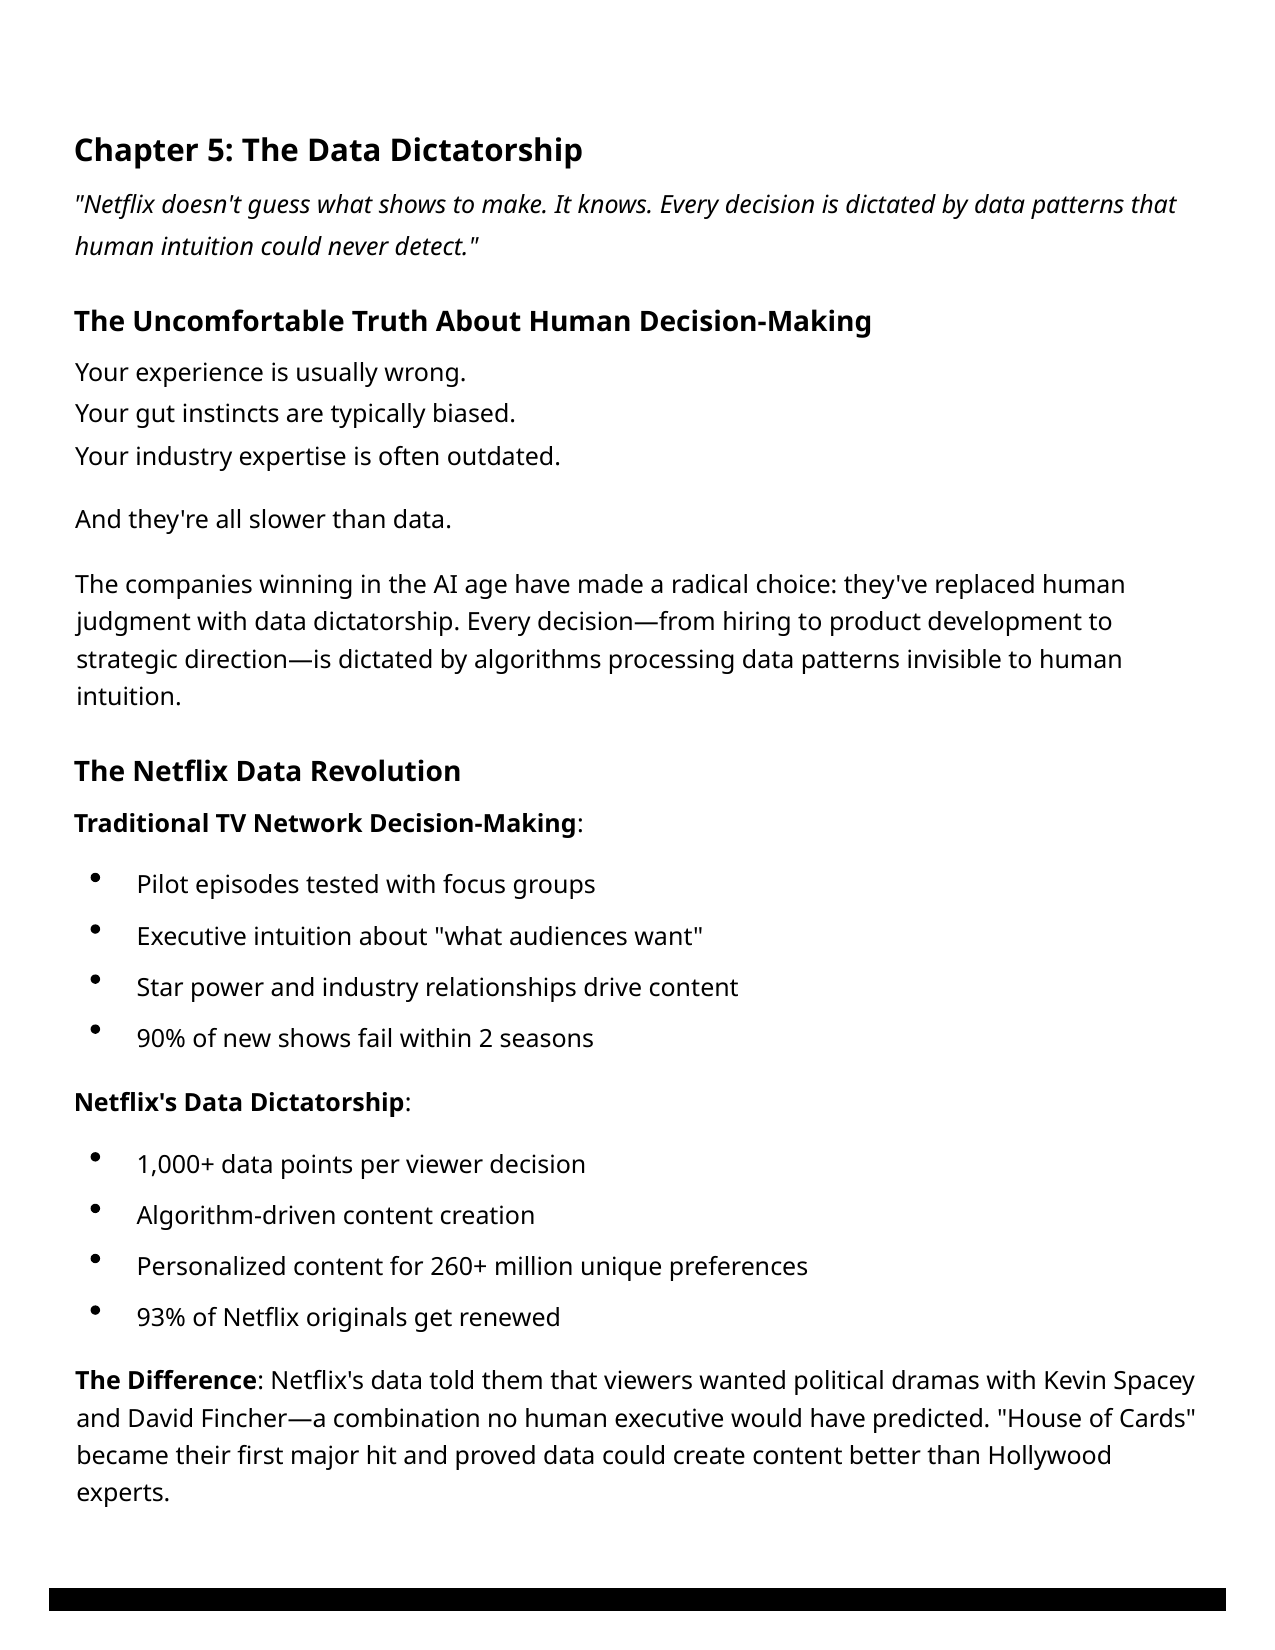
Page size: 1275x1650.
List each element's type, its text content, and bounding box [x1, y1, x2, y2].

text Your industry expertise is often outdated. [75, 439, 1198, 473]
text Personalized content for 260+ million unique preferences [93, 1249, 1198, 1283]
text And they're all slower than data. [75, 502, 1198, 536]
subtitle The Uncomfortable Truth About Human Decision-Making [73, 301, 1198, 339]
text 90% of new shows fail within 2 seasons [93, 1020, 1198, 1054]
text Your gut instincts are typically biased. [75, 396, 1198, 430]
text Executive intuition about "what audiences want" [93, 918, 1198, 952]
subtitle The Netflix Data Revolution [73, 752, 1198, 790]
text Pilot episodes tested with focus groups [93, 867, 1198, 901]
text Algorithm-driven content creation [93, 1198, 1198, 1232]
text Your experience is usually wrong. [75, 355, 1198, 389]
text "Netflix doesn't guess what shows to make. It knows. Every decision is dictated by data patterns that human intuition could never detect." [73, 187, 1198, 263]
text Traditional TV Network Decision-Making: [73, 806, 1198, 840]
text 1,000+ data points per viewer decision [93, 1147, 1198, 1181]
text Star power and industry relationships drive content [93, 969, 1198, 1003]
text Netflix's Data Dictatorship: [73, 1085, 1198, 1119]
subtitle Chapter 5: The Data Dictatorship [73, 128, 1061, 171]
text 93% of Netflix originals get renewed [93, 1300, 1198, 1334]
text The companies winning in the AI age have made a radical choice: they've replaced human judgment with data dictatorship. Every decision—from hiring to product development to strategic direction—is dictated by algorithms processing data patterns invisible to human intuition. [75, 567, 1198, 713]
text The Difference: Netflix's data told them that viewers wanted political dramas with Kevin Spacey and David Fincher—a combination no human executive would have predicted. "House of Cards" became their first major hit and proved data could create content better than Hollywood experts. [75, 1363, 1198, 1509]
